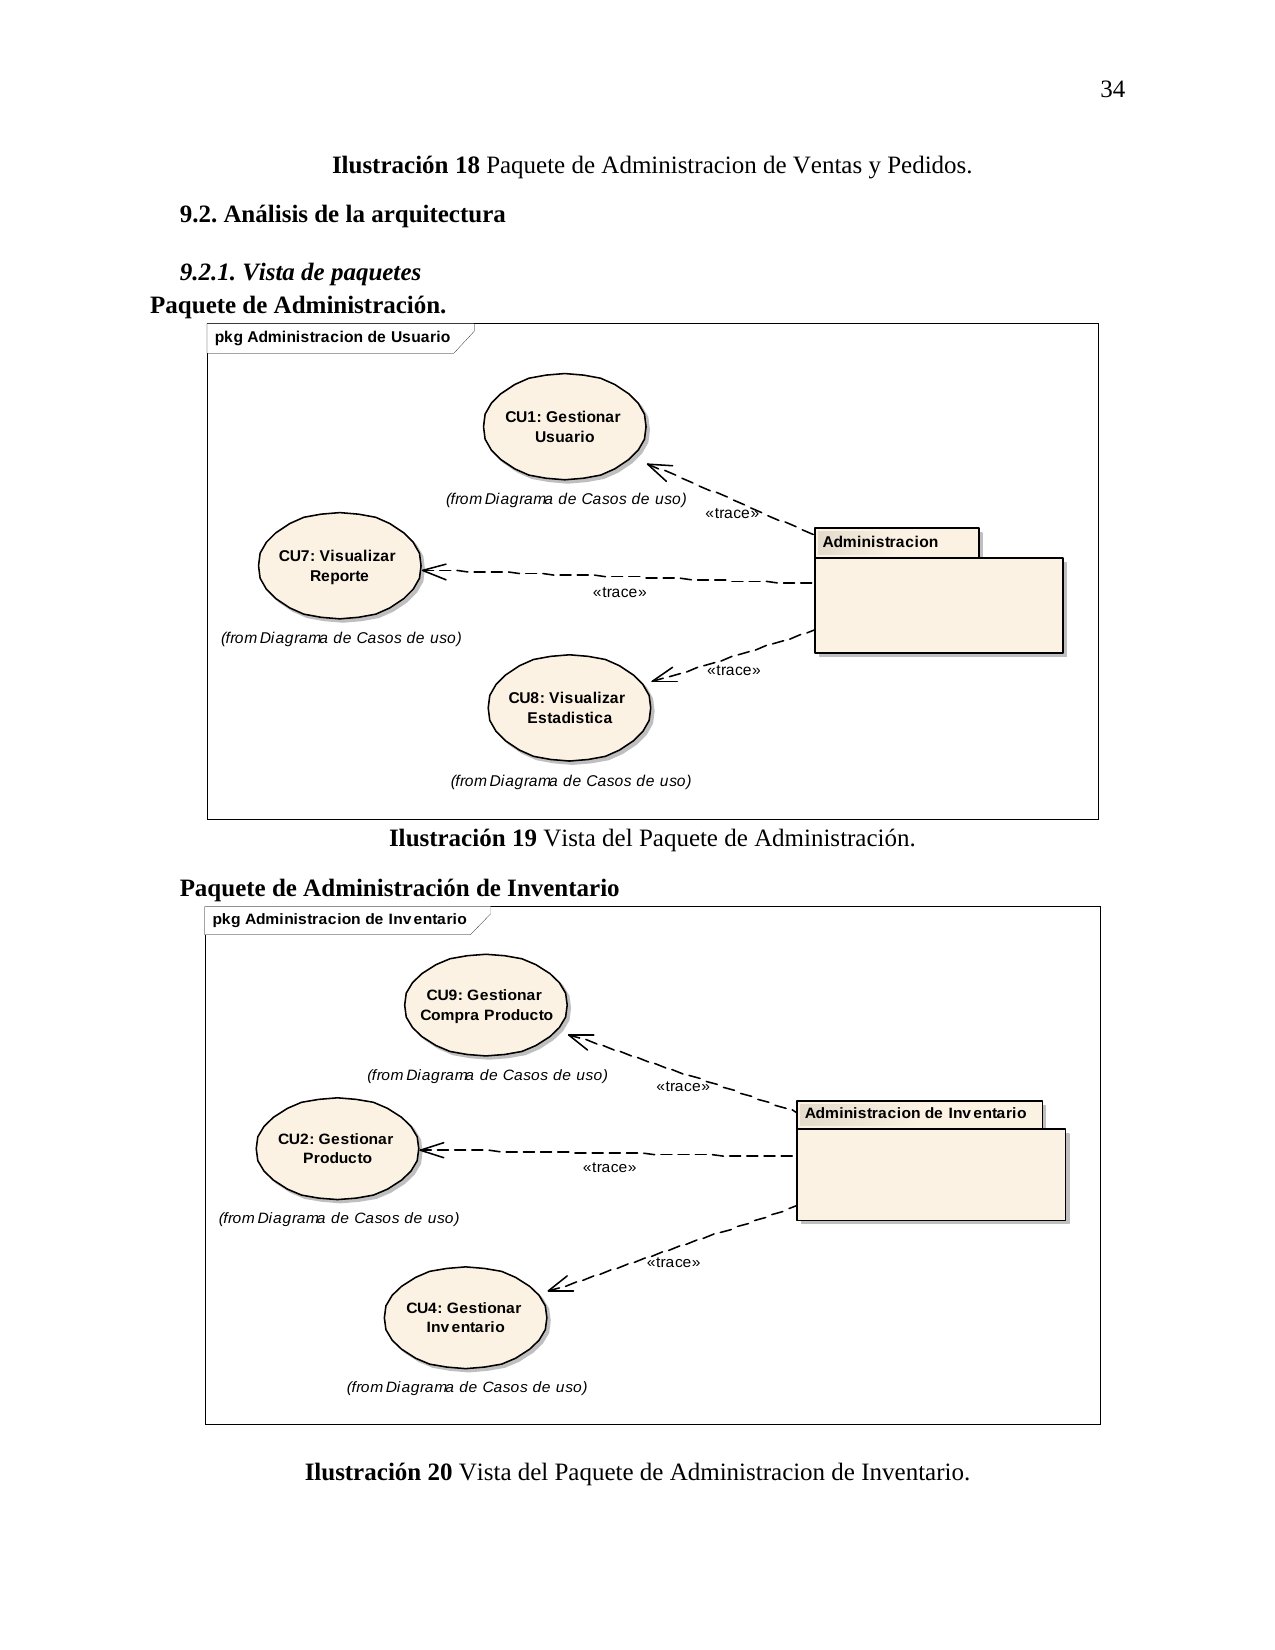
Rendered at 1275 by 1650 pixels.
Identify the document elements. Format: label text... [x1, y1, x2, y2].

text Paquete de Administración de Inventario [150, 873, 1125, 902]
text Ilustración 19 Vista del Paquete de Administración. [150, 823, 1125, 852]
subtitle 9.2.1. Vista de paquetes [150, 257, 1125, 286]
text Ilustración 20 Vista del Paquete de Administracion de Inventario. [150, 902, 1125, 1486]
text Ilustración 18 Paquete de Administracion de Ventas y Pedidos. [150, 150, 1125, 179]
text Paquete de Administración. [150, 290, 1125, 319]
subtitle 9.2. Análisis de la arquitectura [150, 199, 1125, 228]
